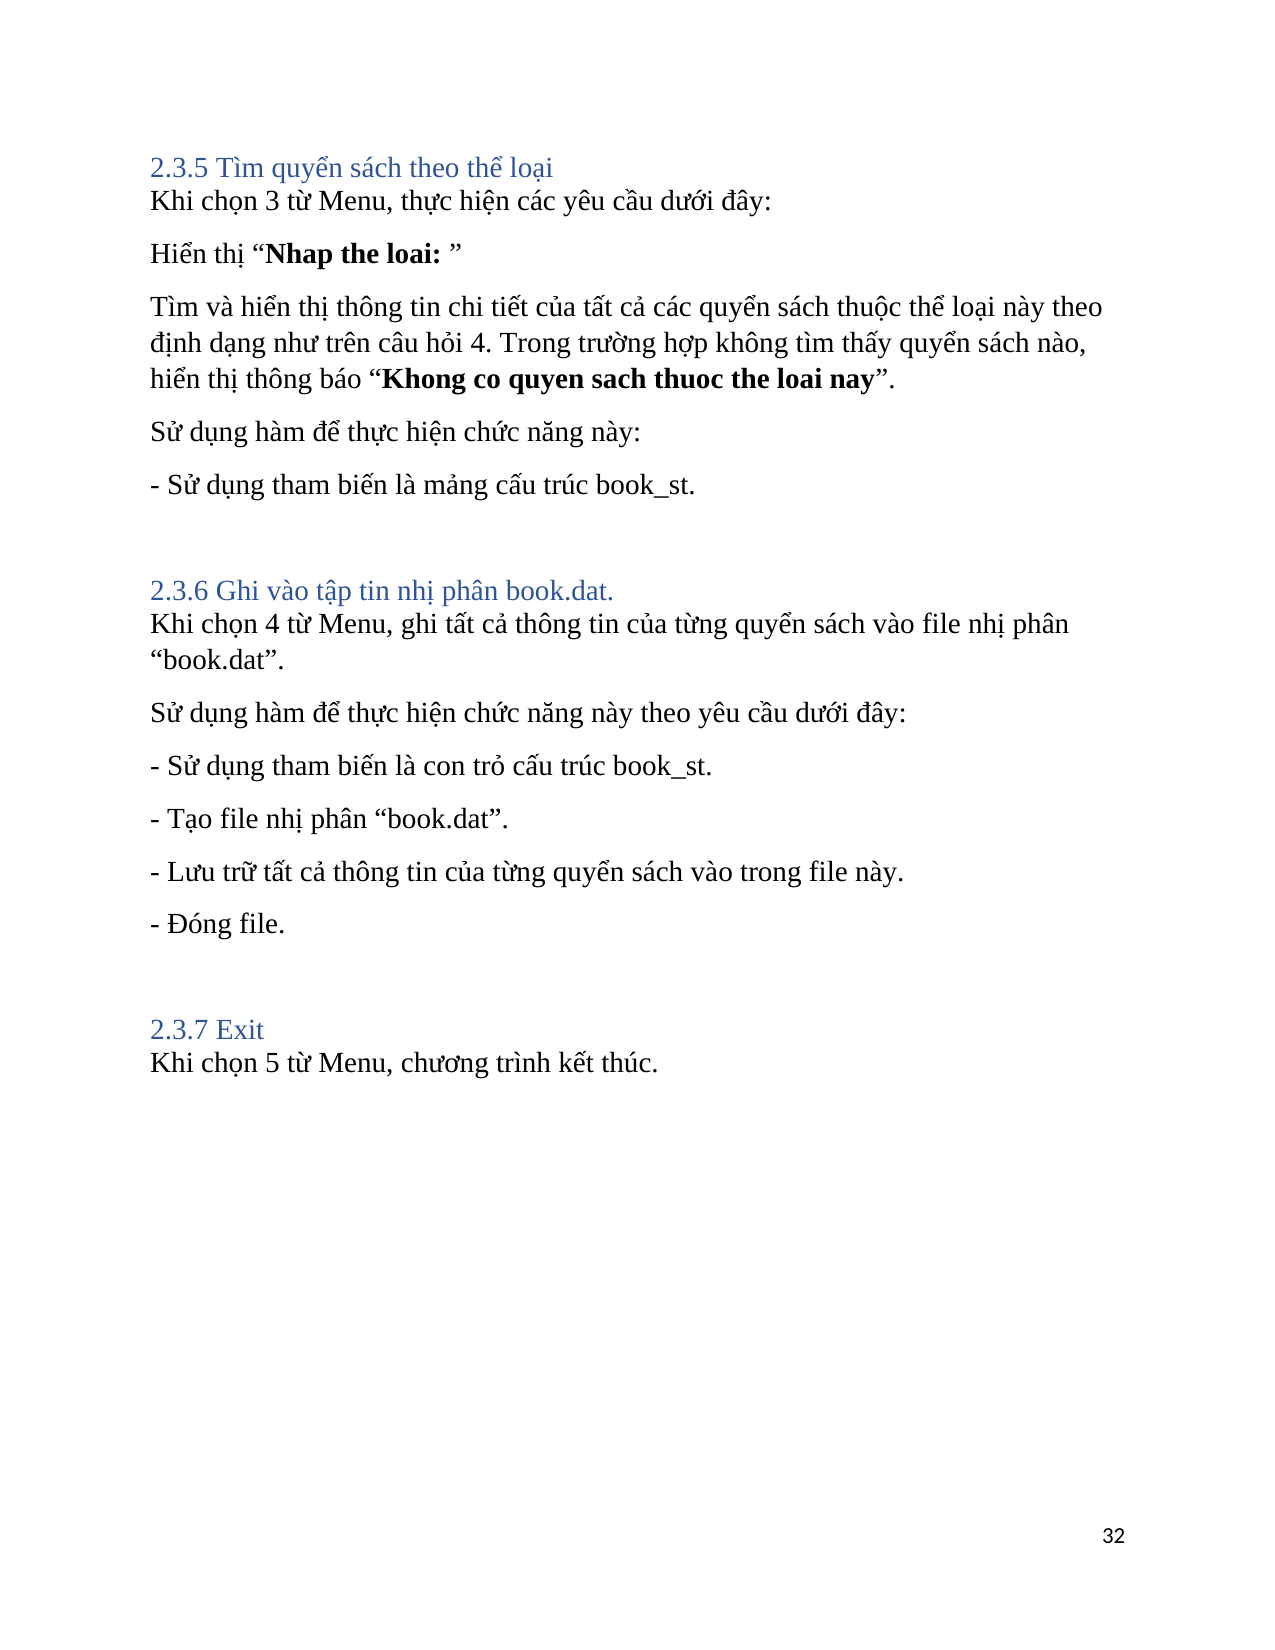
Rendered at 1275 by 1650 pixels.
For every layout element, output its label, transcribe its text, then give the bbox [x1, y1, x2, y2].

text Khi chọn 3 từ Menu, thực hiện các yêu cầu dưới đây: [150, 183, 1125, 217]
text Tìm và hiển thị thông tin chi tiết của tất cả các quyển sách thuộc thể loại này theo định dạng như trên câu hỏi 4. Trong trường hợp không tìm thấy quyển sách nào, hiển thị thông báo “Khong co quyen sach thuoc the loai nay”. [150, 289, 1125, 395]
subtitle 2.3.6 Ghi vào tập tin nhị phân book.dat. [150, 573, 1125, 606]
text Sử dụng hàm để thực hiện chức năng này: [150, 414, 1125, 448]
text Khi chọn 4 từ Menu, ghi tất cả thông tin của từng quyển sách vào file nhị phân “book.dat”. [150, 606, 1125, 676]
text - Đóng file. [150, 906, 1125, 940]
subtitle 2.3.5 Tìm quyển sách theo thể loại [150, 150, 1125, 183]
text - Sử dụng tham biến là con trỏ cấu trúc book_st. [150, 748, 1125, 782]
text Khi chọn 5 từ Menu, chương trình kết thúc. [150, 1046, 1125, 1079]
text - Lưu trữ tất cả thông tin của từng quyển sách vào trong file này. [150, 854, 1125, 887]
text Sử dụng hàm để thực hiện chức năng này theo yêu cầu dưới đây: [150, 695, 1125, 729]
text - Sử dụng tham biến là mảng cấu trúc book_st. [150, 467, 1125, 501]
text Hiển thị “Nhap the loai: ” [150, 236, 1125, 270]
subtitle 2.3.7 Exit [150, 1012, 1125, 1046]
text - Tạo file nhị phân “book.dat”. [150, 801, 1125, 834]
